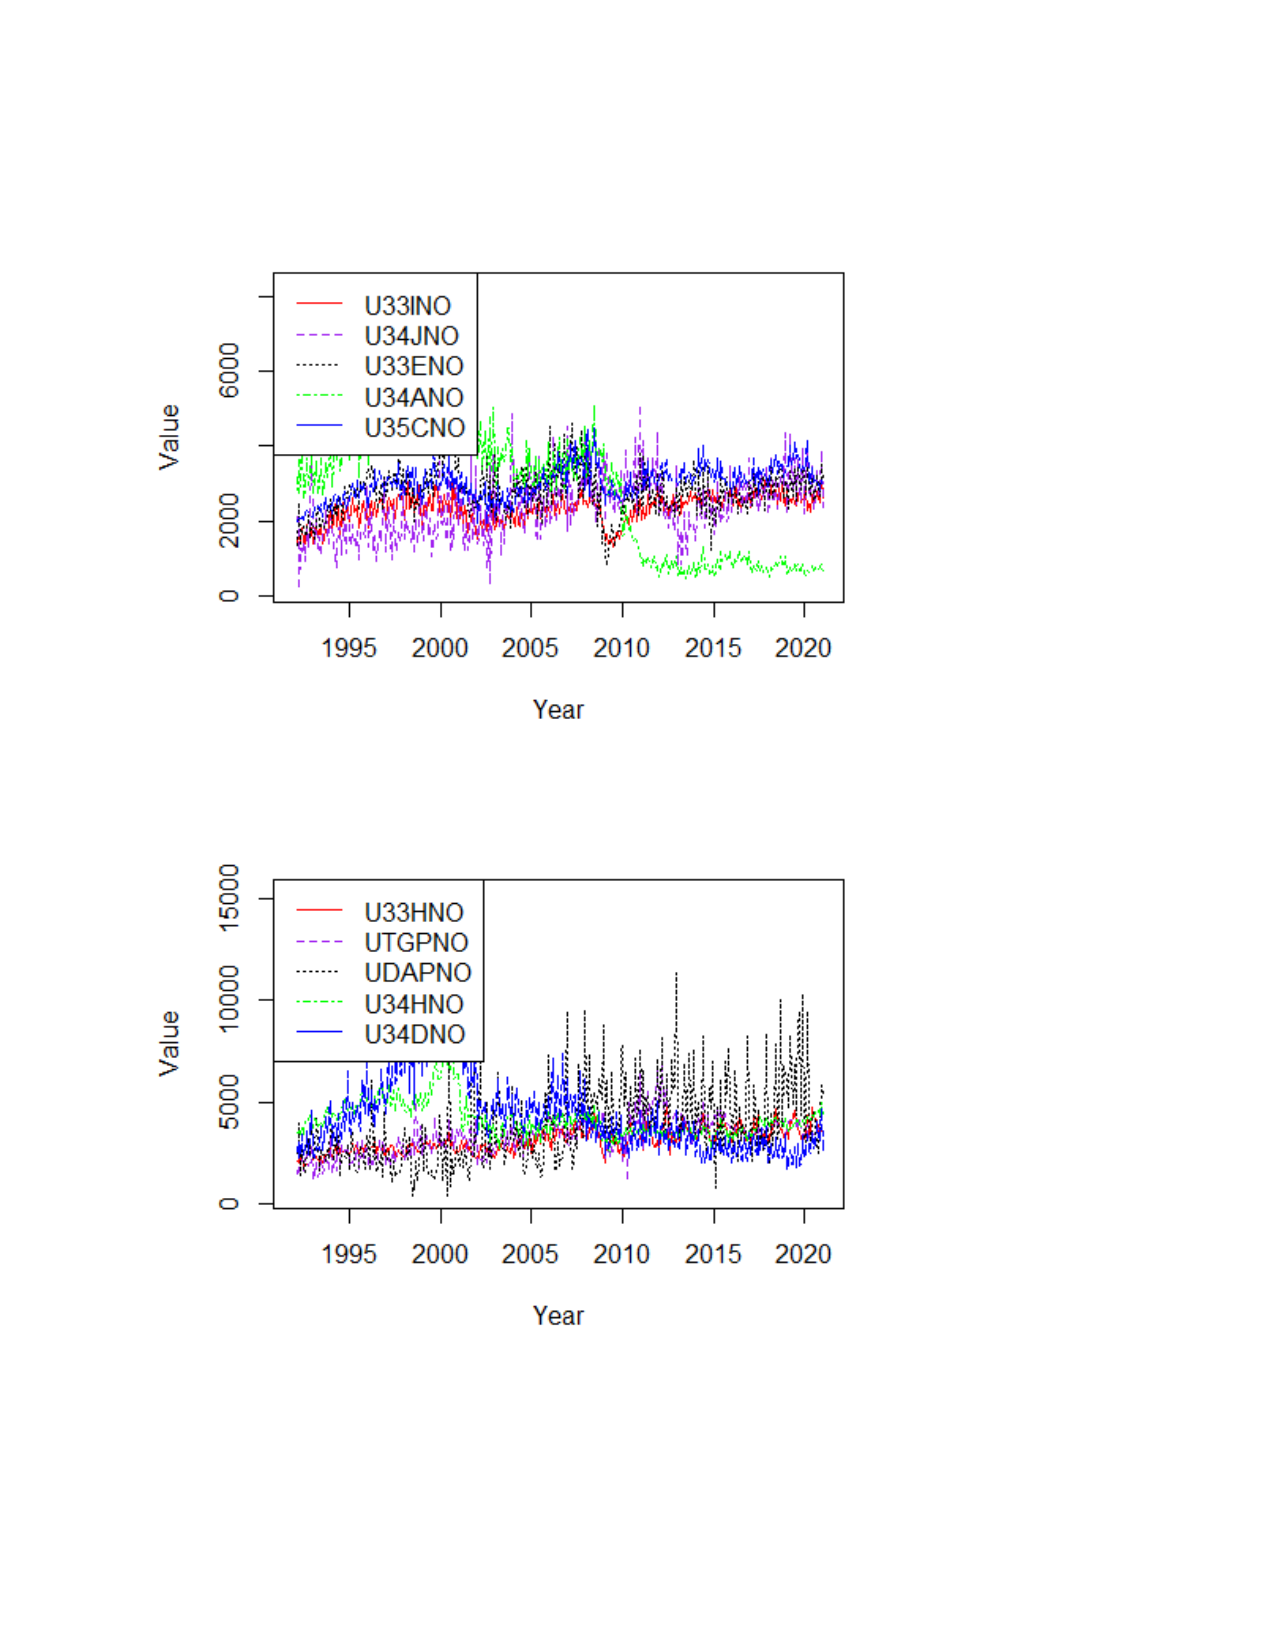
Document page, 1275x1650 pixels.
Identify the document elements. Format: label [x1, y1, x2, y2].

picture [150, 150, 908, 1363]
